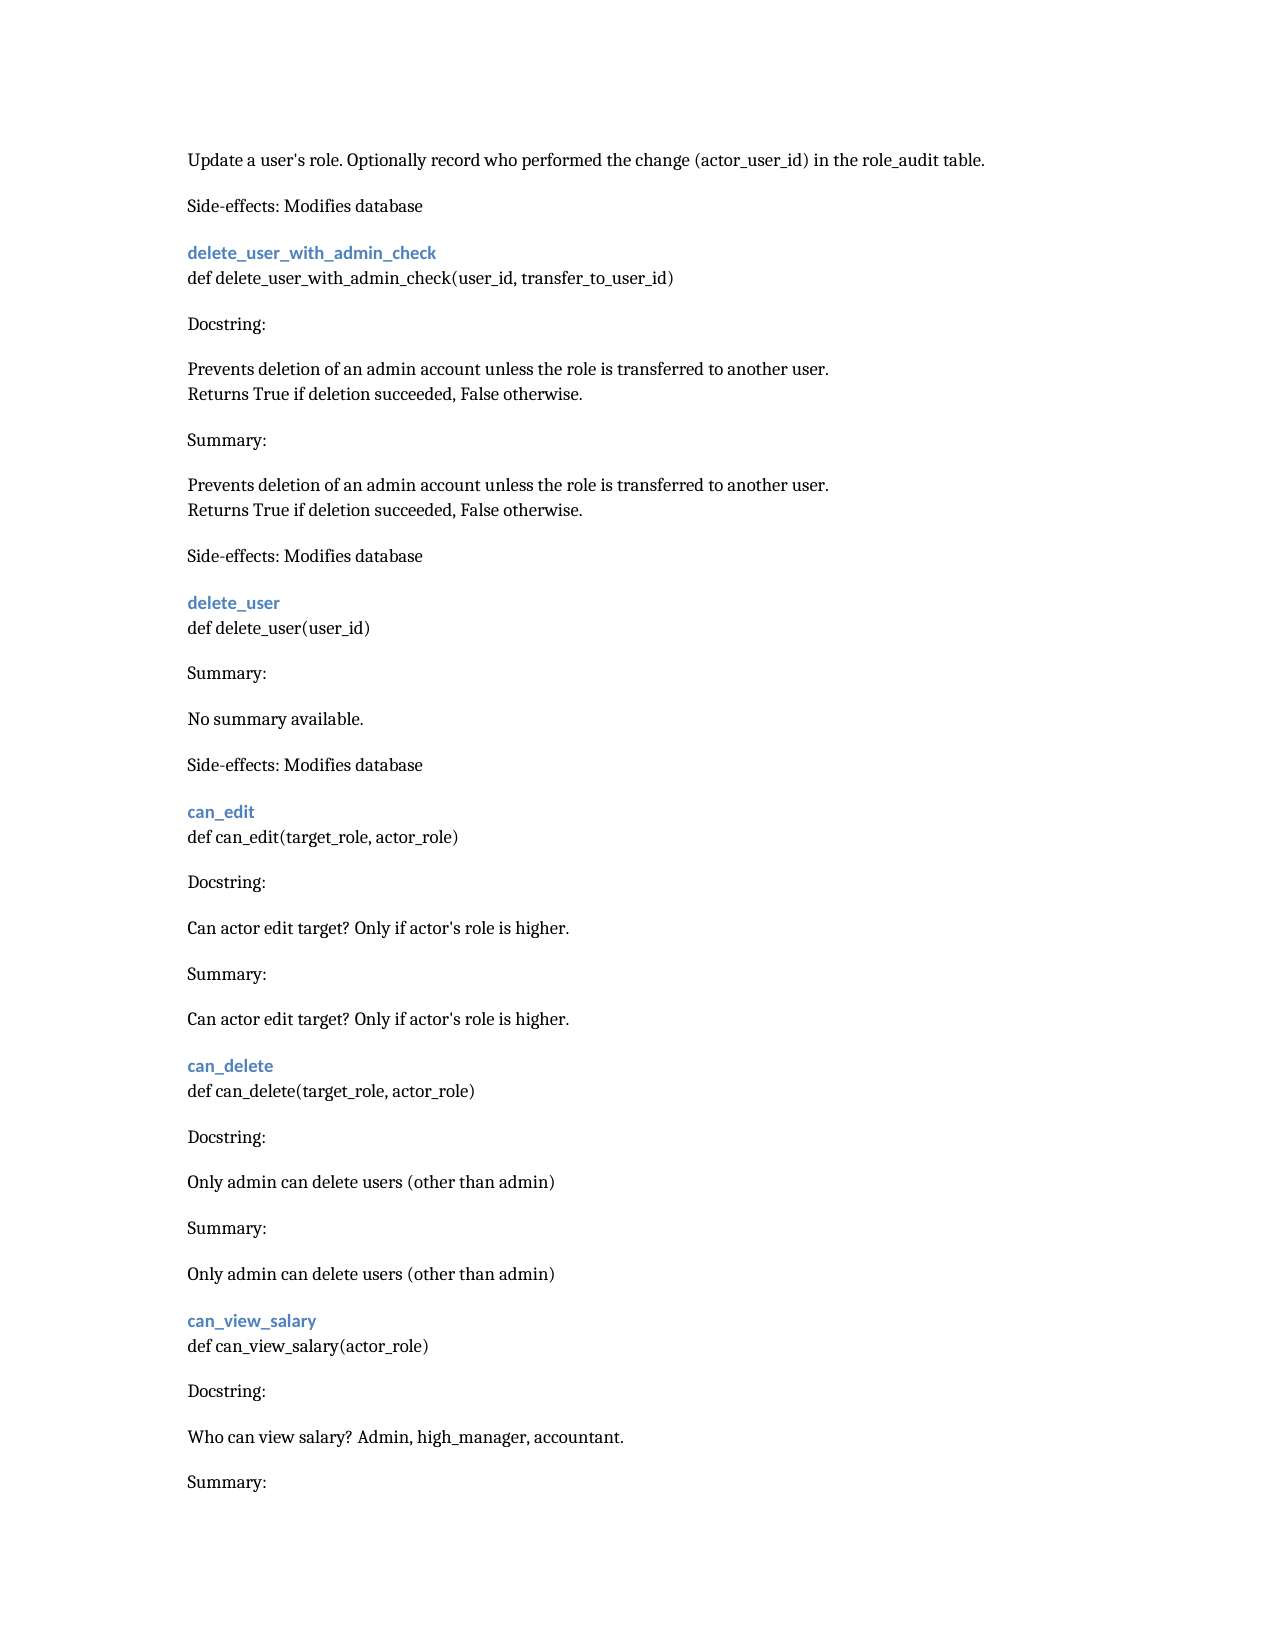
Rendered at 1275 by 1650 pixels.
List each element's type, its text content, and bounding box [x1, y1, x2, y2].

text Summary: [187, 663, 1087, 684]
text Prevents deletion of an admin account unless the role is transferred to another user. Returns True if deletion succeeded, False otherwise. [187, 475, 1087, 521]
text Side-effects: Modifies database [187, 545, 1087, 567]
text Can actor edit target? Only if actor's role is higher. [187, 917, 1087, 939]
text Docstring: [187, 872, 1087, 893]
text Summary: [187, 963, 1087, 984]
text def delete_user(user_id) [187, 617, 1087, 639]
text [187, 150, 1087, 172]
text Only admin can delete users (other than admin) [187, 1172, 1087, 1193]
text Side-effects: Modifies database [187, 754, 1087, 776]
text Summary: [187, 1217, 1087, 1239]
text def can_edit(target_role, actor_role) [187, 826, 1087, 848]
text Side-effects: Modifies database [187, 196, 1087, 217]
text def can_delete(target_role, actor_role) [187, 1081, 1087, 1102]
subtitle delete_user [187, 591, 1087, 614]
text Only admin can delete users (other than admin) [187, 1263, 1087, 1285]
text Docstring: [187, 313, 1087, 335]
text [187, 1426, 1087, 1448]
text Can actor edit target? Only if actor's role is higher. [187, 1009, 1087, 1030]
text Summary: [187, 429, 1087, 451]
subtitle delete_user_with_admin_check [187, 241, 1087, 264]
subtitle can_view_salary [187, 1309, 1087, 1332]
text Summary: [187, 1472, 1087, 1493]
subtitle can_edit [187, 800, 1087, 823]
text def delete_user_with_admin_check(user_id, transfer_to_user_id) [187, 268, 1087, 289]
text No summary available. [187, 708, 1087, 730]
text Docstring: [187, 1381, 1087, 1402]
subtitle can_delete [187, 1054, 1087, 1077]
text Docstring: [187, 1126, 1087, 1148]
text Prevents deletion of an admin account unless the role is transferred to another user. Returns True if deletion succeeded, False otherwise. [187, 359, 1087, 405]
text def can_view_salary(actor_role) [187, 1335, 1087, 1357]
